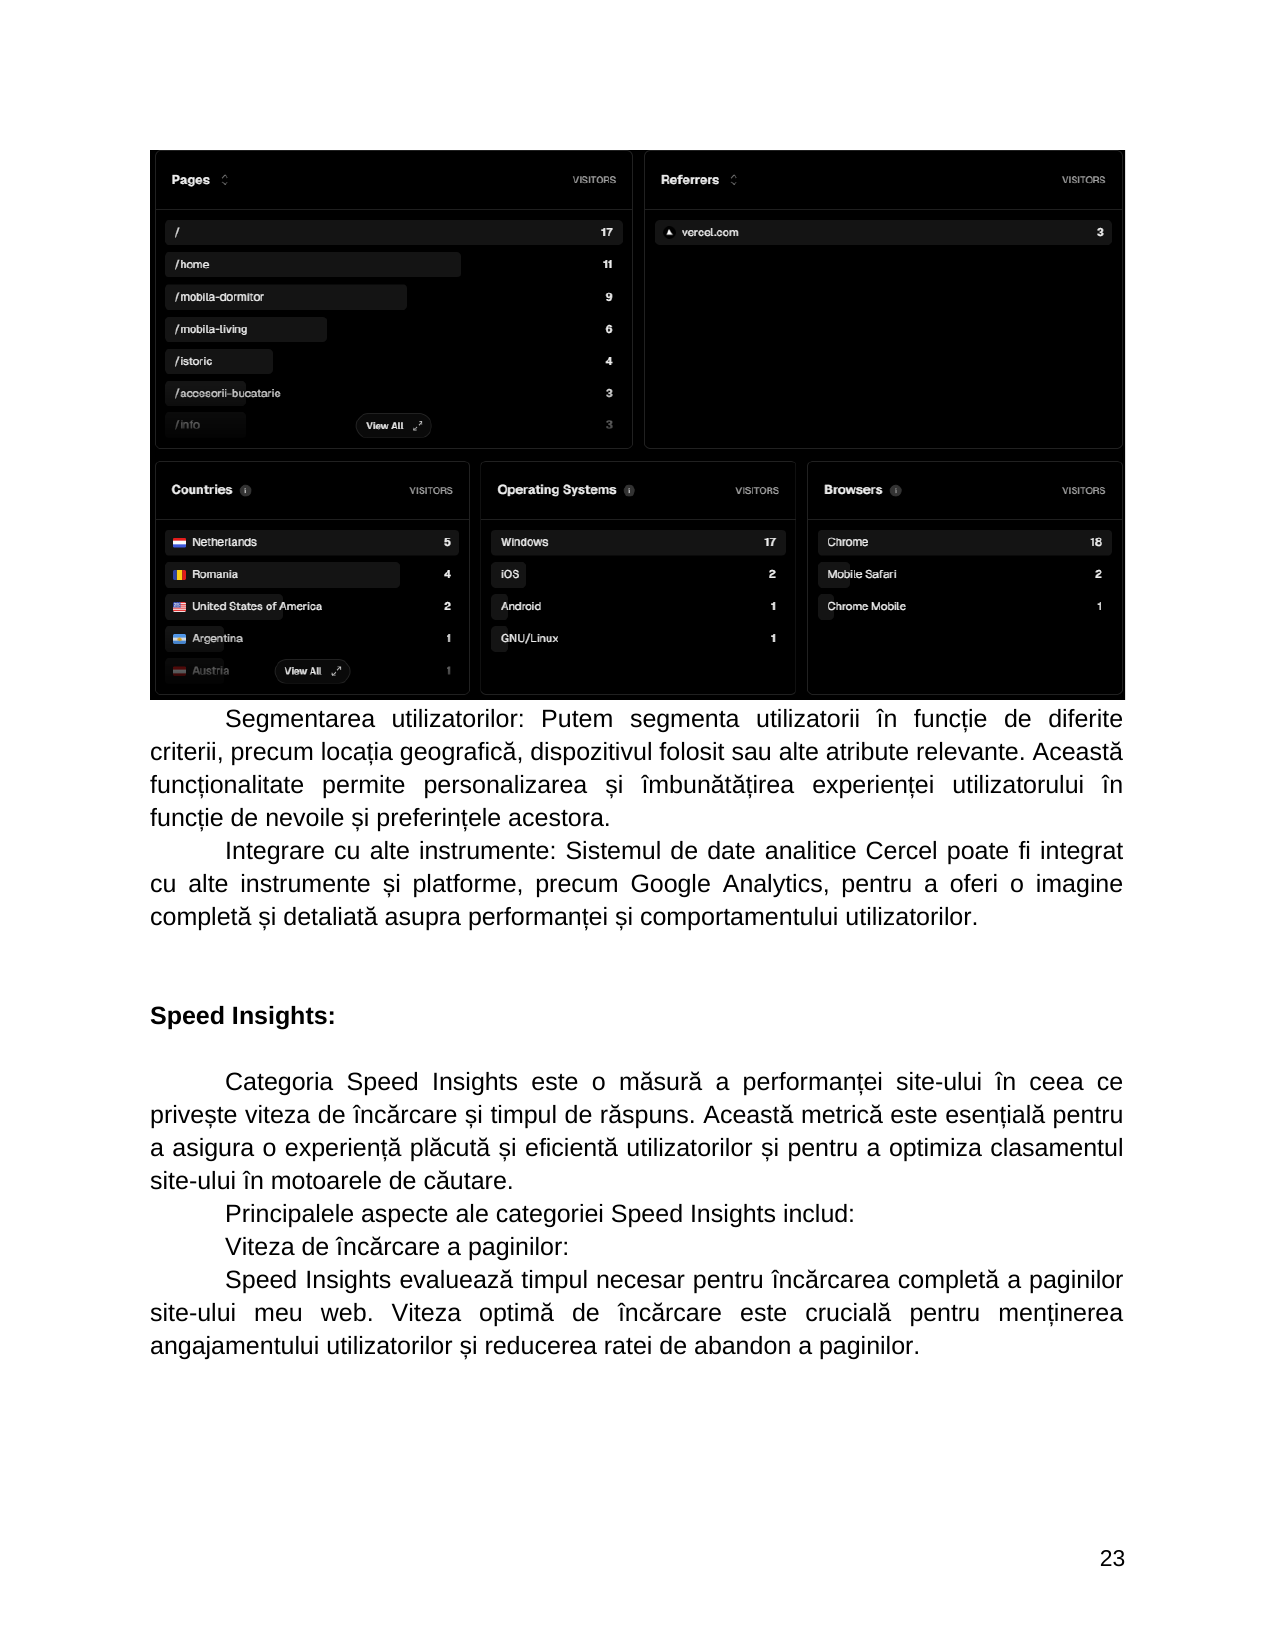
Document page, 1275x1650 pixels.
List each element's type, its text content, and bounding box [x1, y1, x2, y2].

text Speed Insights: [150, 1001, 1125, 1030]
text Speed Insights evaluează timpul necesar pentru încărcarea completă a paginilor site-ului meu web. Viteza optimă de încărcare este crucială pentru menținerea angajamentului utilizatorilor și reducerea ratei de abandon a paginilor. [150, 1265, 1125, 1360]
picture [150, 150, 1125, 700]
text Integrare cu alte instrumente: Sistemul de date analitice Cercel poate fi integrat cu alte instrumente și platforme, precum Google Analytics, pentru a oferi o imagine completă și detaliată asupra performanței și comportamentului utilizatorilor. [150, 836, 1125, 931]
text Principalele aspecte ale categoriei Speed Insights includ: [150, 1199, 1125, 1228]
text Viteza de încărcare a paginilor: [150, 1232, 1125, 1261]
text Segmentarea utilizatorilor: Putem segmenta utilizatorii în funcție de diferite criterii, precum locația geografică, dispozitivul folosit sau alte atribute relevante. Această funcționalitate permite personalizarea și îmbunătățirea experienței utilizatorului în funcție de nevoile și preferințele acestora. [150, 704, 1125, 832]
text Categoria Speed Insights este o măsură a performanței site-ului în ceea ce privește viteza de încărcare și timpul de răspuns. Această metrică este esențială pentru a asigura o experiență plăcută și eficientă utilizatorilor și pentru a optimiza clasamentul site-ului în motoarele de căutare. [150, 1067, 1125, 1195]
